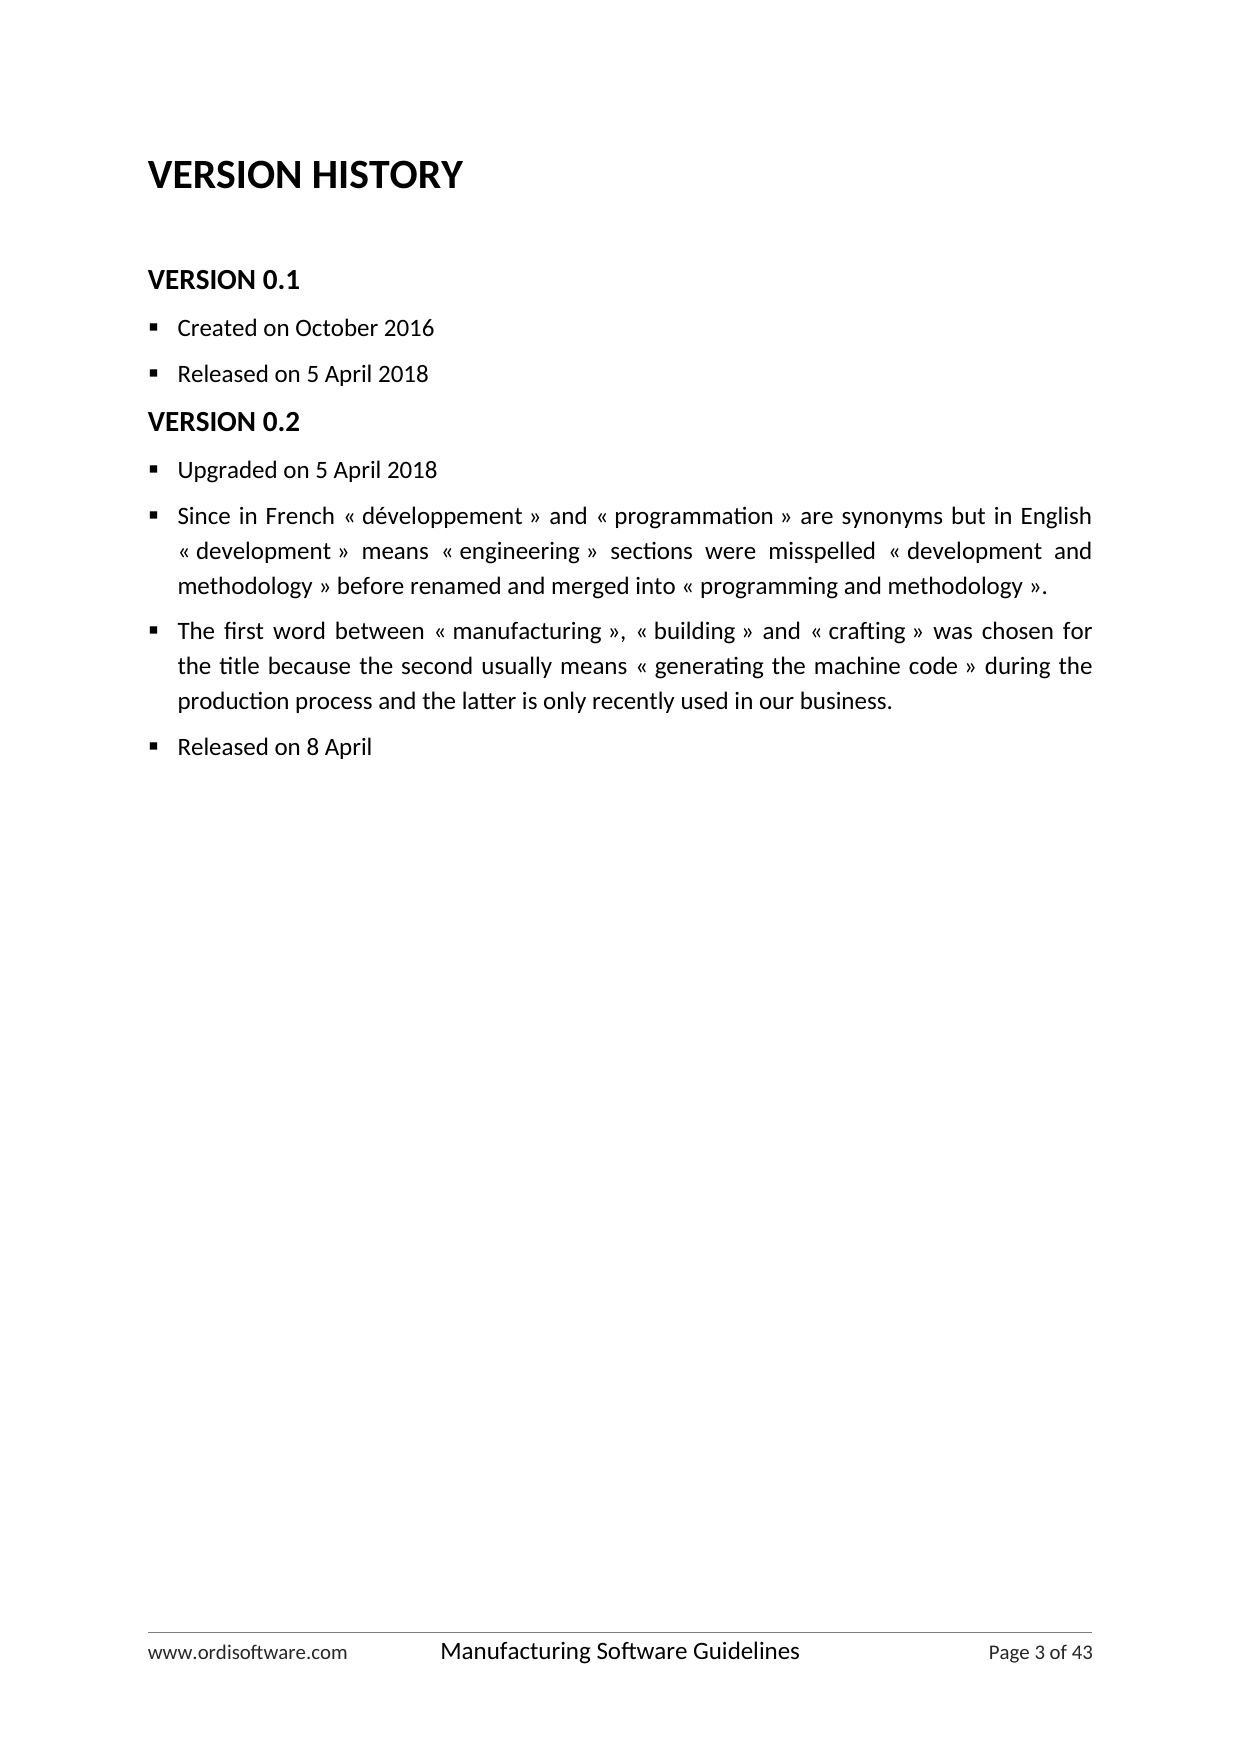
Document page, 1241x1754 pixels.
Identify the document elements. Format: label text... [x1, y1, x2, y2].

text Version 0.2 [148, 403, 1092, 439]
text Version history [148, 148, 1092, 198]
list Released on 8 April [148, 731, 1092, 761]
list Upgraded on 5 April 2018 [148, 454, 1092, 485]
list Released on 5 April 2018 [148, 358, 1092, 388]
list The first word between « manufacturing », « building » and « crafting » was chosen for the title because the second usually means « generating the machine code » during the production process and the latter is only recently used in our business. [148, 615, 1092, 716]
list Created on October 2016 [148, 312, 1092, 343]
list Since in French « développement » and « programmation » are synonyms but in English « development » means « engineering » sections were misspelled « development and methodology » before renamed and merged into « programming and methodology ». [148, 500, 1092, 601]
text Version 0.1 [148, 261, 1092, 297]
